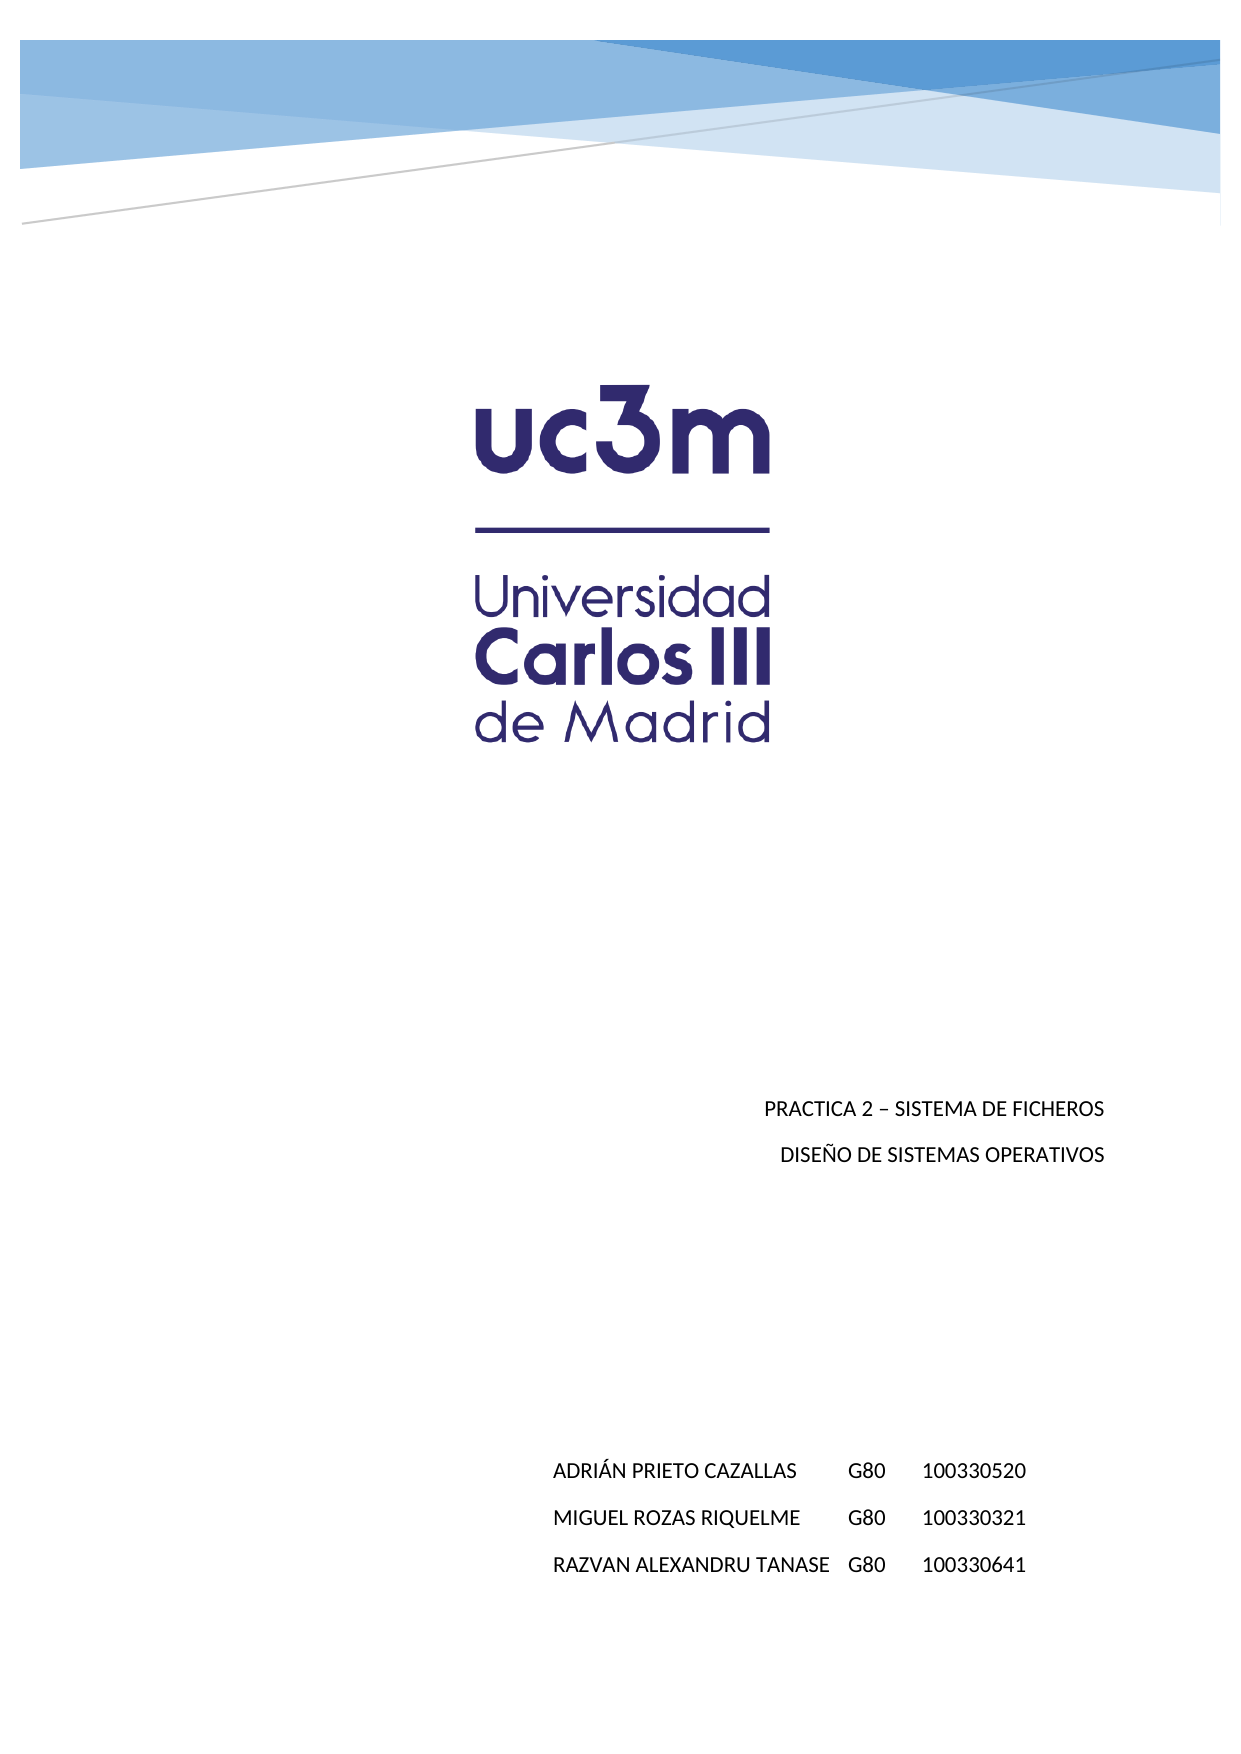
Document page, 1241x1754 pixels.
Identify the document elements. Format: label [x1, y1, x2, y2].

picture [20, 40, 1221, 240]
